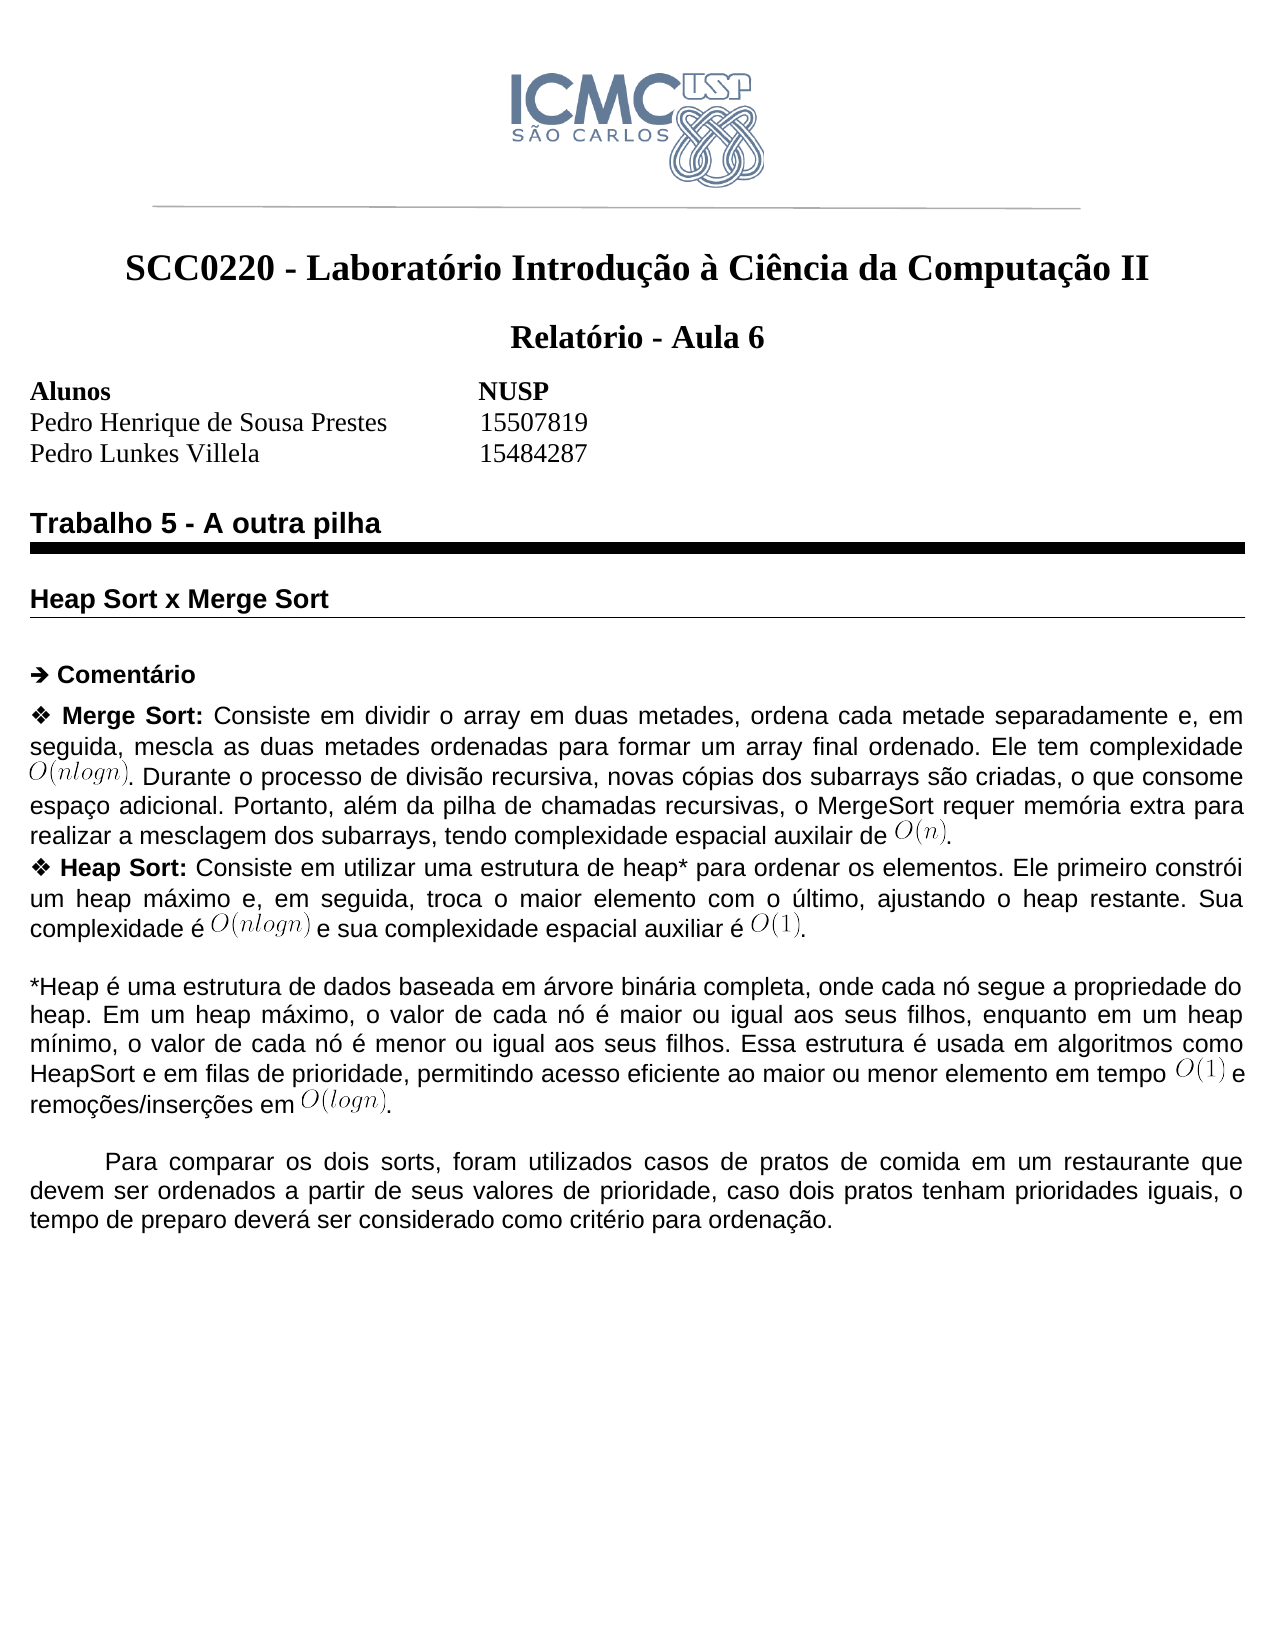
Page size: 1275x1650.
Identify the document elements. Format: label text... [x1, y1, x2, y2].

text Para comparar os dois sorts, foram utilizados casos de pratos de comida em um restaurante que devem ser ordenados a partir de seus valores de prioridade, caso dois pratos tenham prioridades iguais, o tempo de preparo deverá ser considerado como critério para ordenação. [29, 1147, 1245, 1233]
picture [211, 912, 310, 938]
picture [511, 73, 764, 188]
text ❖ Merge Sort: Consiste em dividir o array em duas metades, ordena cada metade separadamente e, em seguida, mescla as duas metades ordenadas para formar um array final ordenado. Ele tem complexidade . Durante o processo de divisão recursiva, novas cópias dos subarrays são criadas, o que consome espaço adicional. Portanto, além da pilha de chamadas recursivas, o MergeSort requer memória extra para realizar a mesclagem dos subarrays, tendo complexidade espacial auxilair de . [29, 698, 1245, 850]
text Trabalho 5 - A outra pilha [29, 506, 1245, 554]
text Relatório - Aula 6 [29, 317, 1245, 355]
text Pedro Henrique de Sousa Prestes 15507819 [29, 406, 1245, 437]
text *Heap é uma estrutura de dados baseada em árvore binária completa, onde cada nó segue a propriedade do heap. Em um heap máximo, o valor de cada nó é maior ou igual aos seus filhos, enquanto em um heap mínimo, o valor de cada nó é menor ou igual aos seus filhos. Essa estrutura é usada em algoritmos como HeapSort e em filas de prioridade, permitindo acesso eficiente ao maior ou menor elemento em tempo e remoções/inserções em . [29, 972, 1245, 1118]
picture [751, 912, 800, 938]
picture [302, 1088, 386, 1114]
text Alunos NUSP [29, 374, 1245, 406]
text 🡺 Comentário [29, 646, 1245, 698]
text ❖ Heap Sort: Consiste em utilizar uma estrutura de heap* para ordenar os elementos. Ele primeiro constrói um heap máximo e, em seguida, troca o maior elemento com o último, ajustando o heap restante. Sua complexidade é e sua complexidade espacial auxiliar é . [29, 850, 1245, 943]
picture [895, 819, 946, 845]
picture [1176, 1057, 1225, 1083]
text SCC0220 - Laboratório Introdução à Ciência da Computação II [29, 245, 1245, 288]
text Pedro Lunkes Villela 15484287 [29, 437, 1245, 468]
picture [29, 760, 128, 786]
text Heap Sort x Merge Sort [29, 583, 1245, 618]
